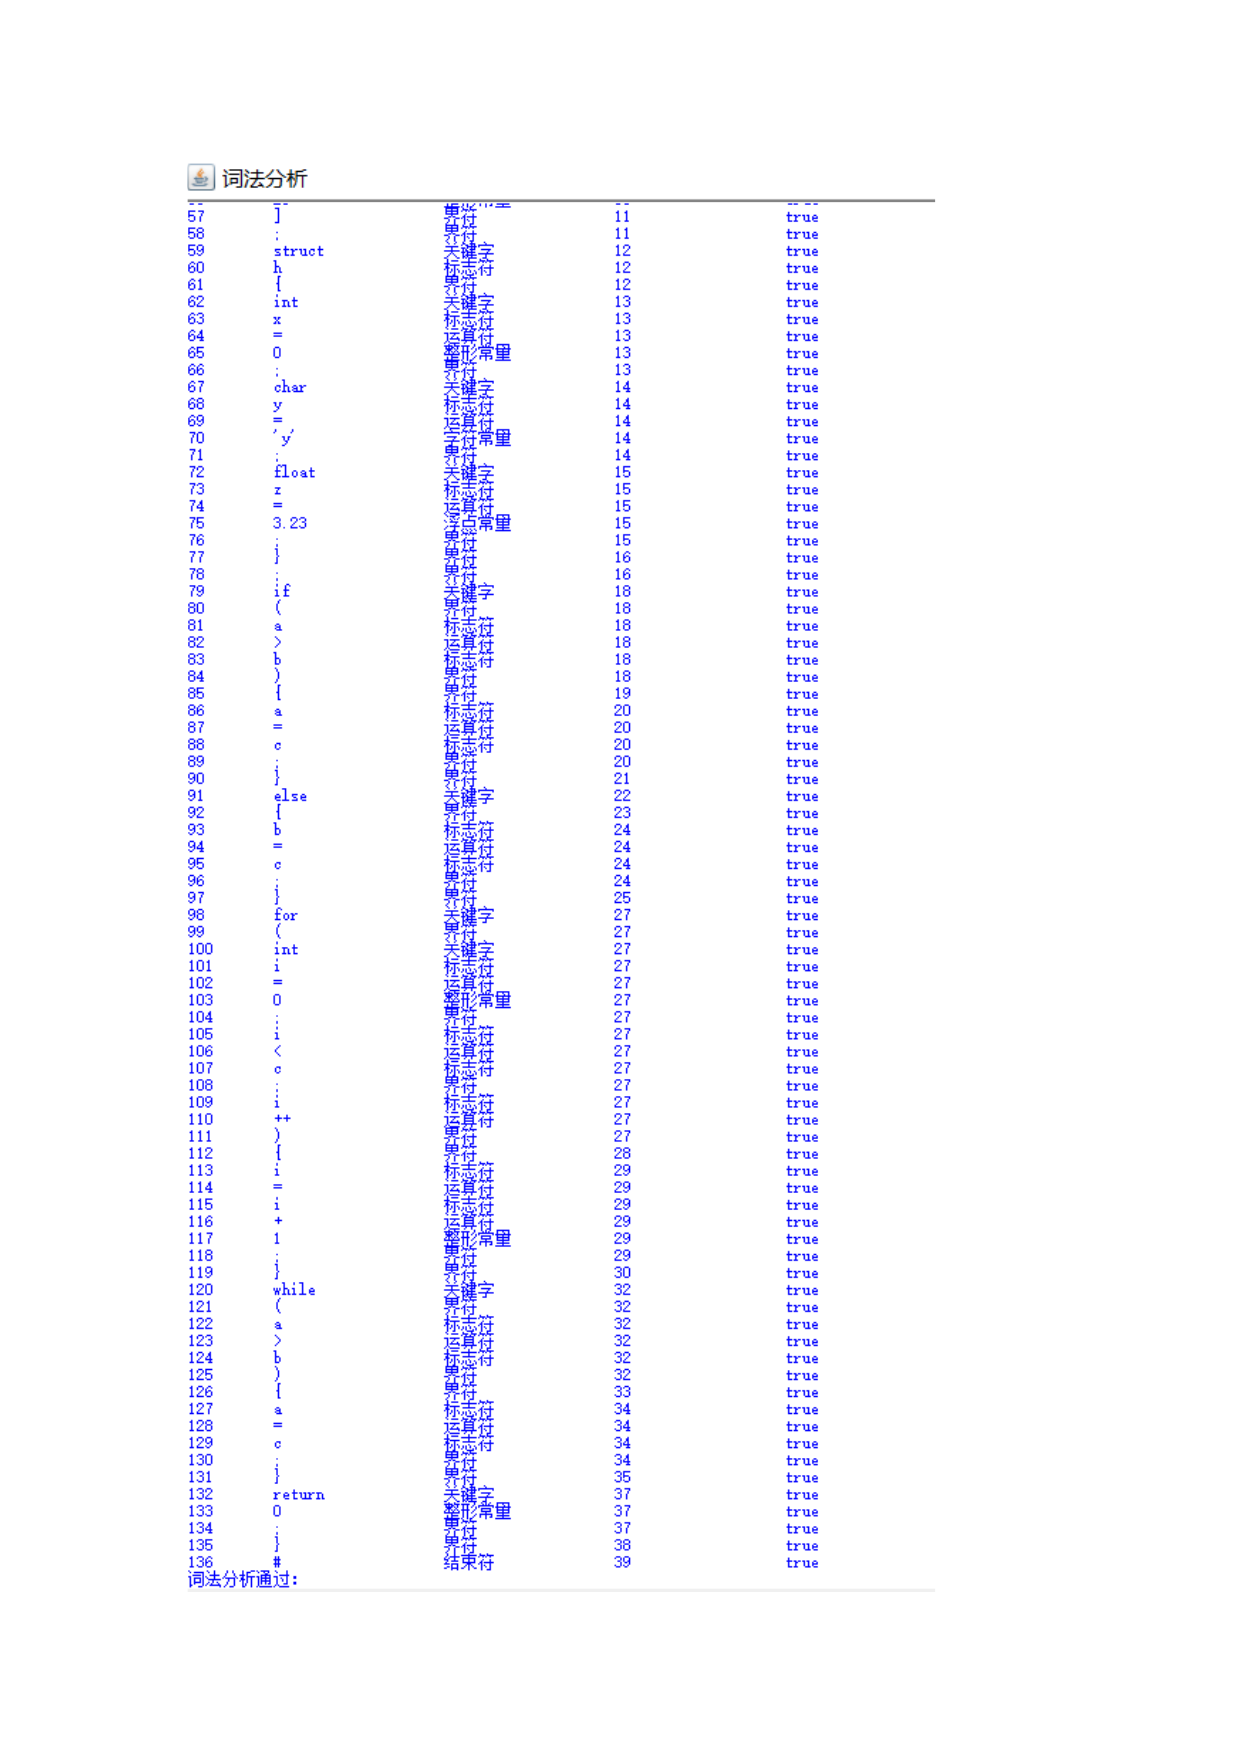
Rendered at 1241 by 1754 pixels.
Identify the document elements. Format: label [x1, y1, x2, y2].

picture [187, 162, 936, 1592]
